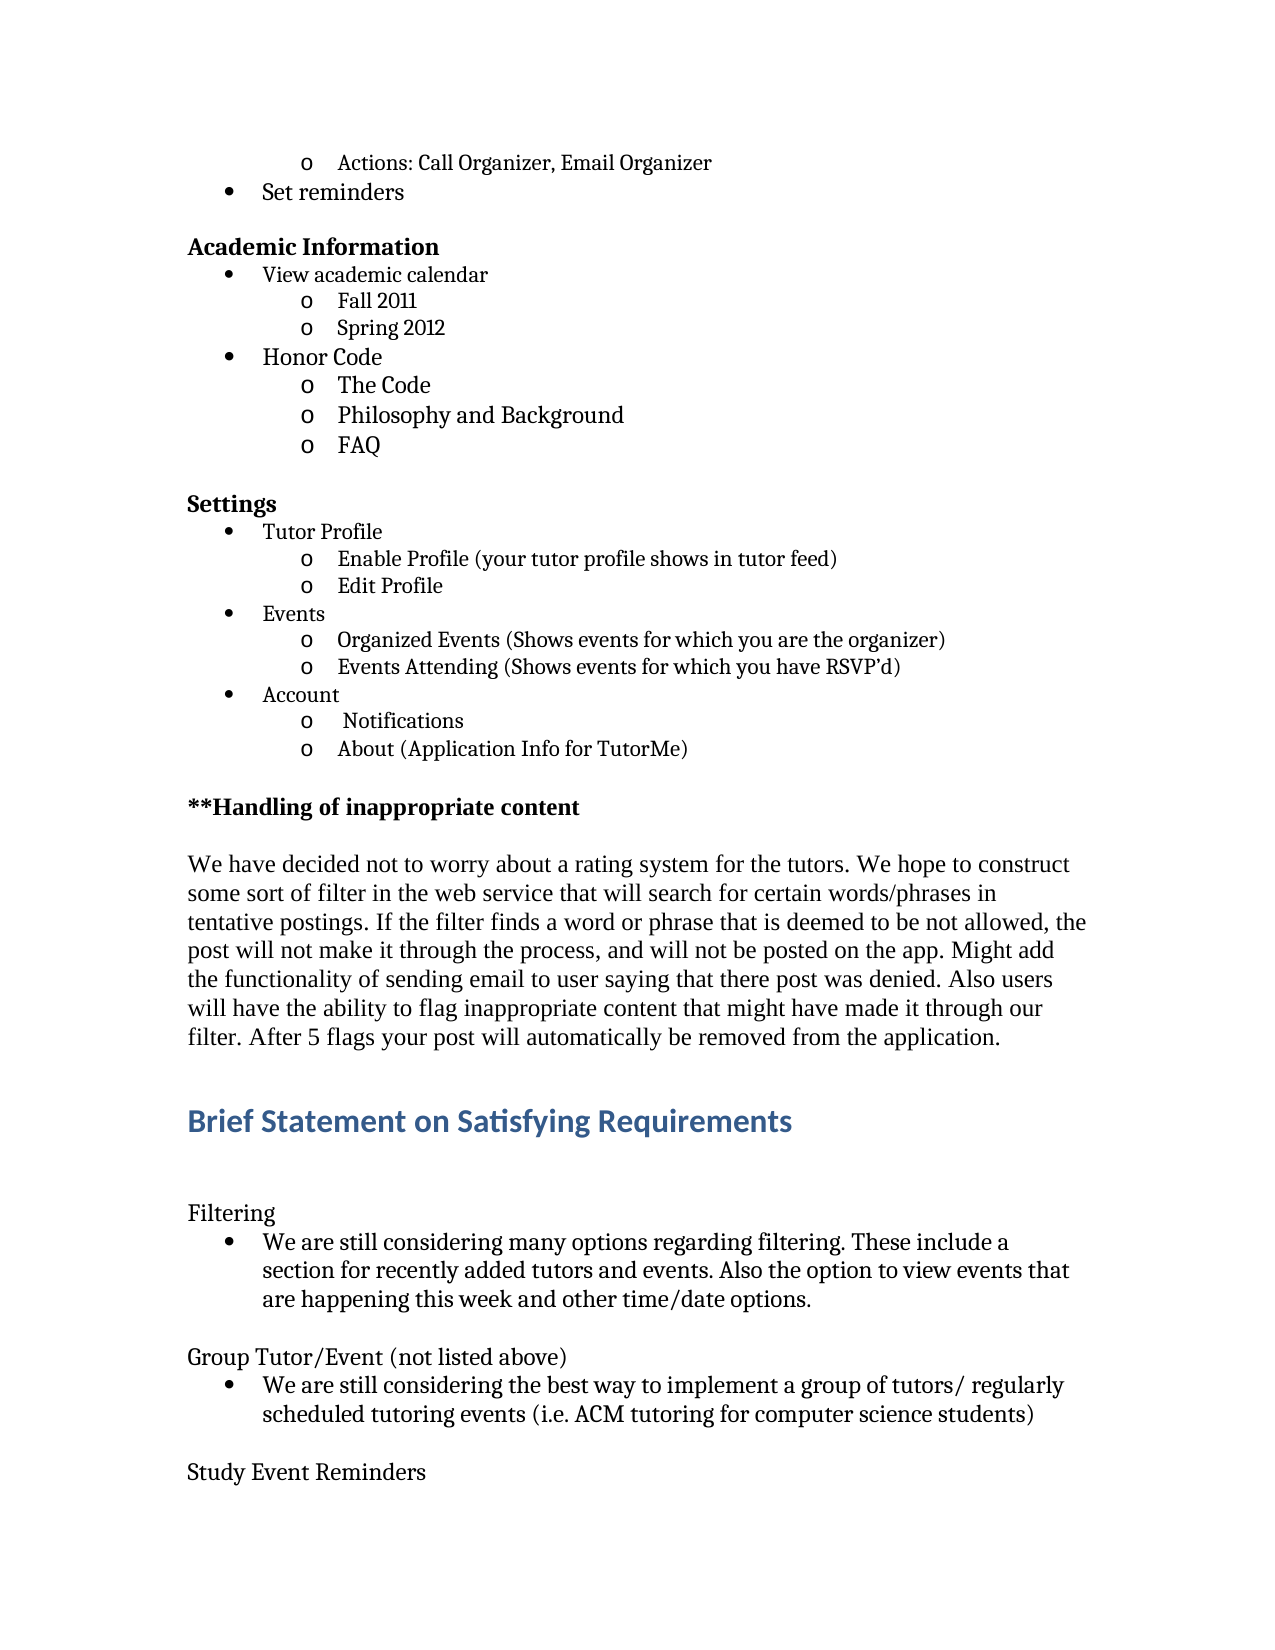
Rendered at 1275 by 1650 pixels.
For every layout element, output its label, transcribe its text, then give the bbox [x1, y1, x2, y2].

list Enable Profile (your tutor profile shows in tutor feed) [300, 545, 1087, 573]
list Notifications [300, 708, 1087, 736]
text **Handling of inappropriate content [187, 792, 1087, 821]
text Group Tutor/Event (not listed above) [187, 1342, 1087, 1371]
list Tutor Profile [225, 519, 1087, 545]
list Philosophy and Background [300, 401, 1087, 431]
text We have decided not to worry about a rating system for the tutors. We hope to construct some sort of filter in the web service that will search for certain words/phrases in tentative postings. If the filter finds a word or phrase that is deemed to be not allowed, the post will not make it through the process, and will not be posted on the app. Might add the functionality of sending email to user saying that there post was denied. Also users will have the ability to flag inappropriate content that might have made it through our filter. After 5 flags your post will automatically be removed from the application. [187, 849, 1087, 1051]
list Fall 2011 [300, 288, 1087, 315]
list Organized Events (Shows events for which you are the organizer) [300, 627, 1087, 654]
text Study Event Reminders [187, 1457, 1087, 1486]
list Actions: Call Organizer, Email Organizer [300, 150, 1087, 177]
list Account [225, 682, 1087, 708]
list The Code [300, 371, 1087, 401]
subtitle Brief Statement on Satisfying Requirements [187, 1101, 1087, 1141]
list About (Application Info for TutorMe) [300, 736, 1087, 763]
list Set reminders [225, 177, 1087, 206]
text Settings [187, 490, 1087, 519]
list View academic calendar [225, 261, 1087, 288]
list FAQ [300, 431, 1087, 461]
list Edit Profile [300, 573, 1087, 600]
list Spring 2012 [300, 315, 1087, 343]
list We are still considering many options regarding filtering. These include a section for recently added tutors and events. Also the option to view events that are happening this week and other time/date options. [225, 1227, 1087, 1314]
list Events [225, 600, 1087, 627]
text Filtering [187, 1199, 1087, 1227]
list Events Attending (Shows events for which you have RSVP’d) [300, 654, 1087, 682]
list We are still considering the best way to implement a group of tutors/ regularly scheduled tutoring events (i.e. ACM tutoring for computer science students) [225, 1371, 1087, 1429]
list Honor Code [225, 343, 1087, 371]
text Academic Information [187, 233, 1087, 261]
